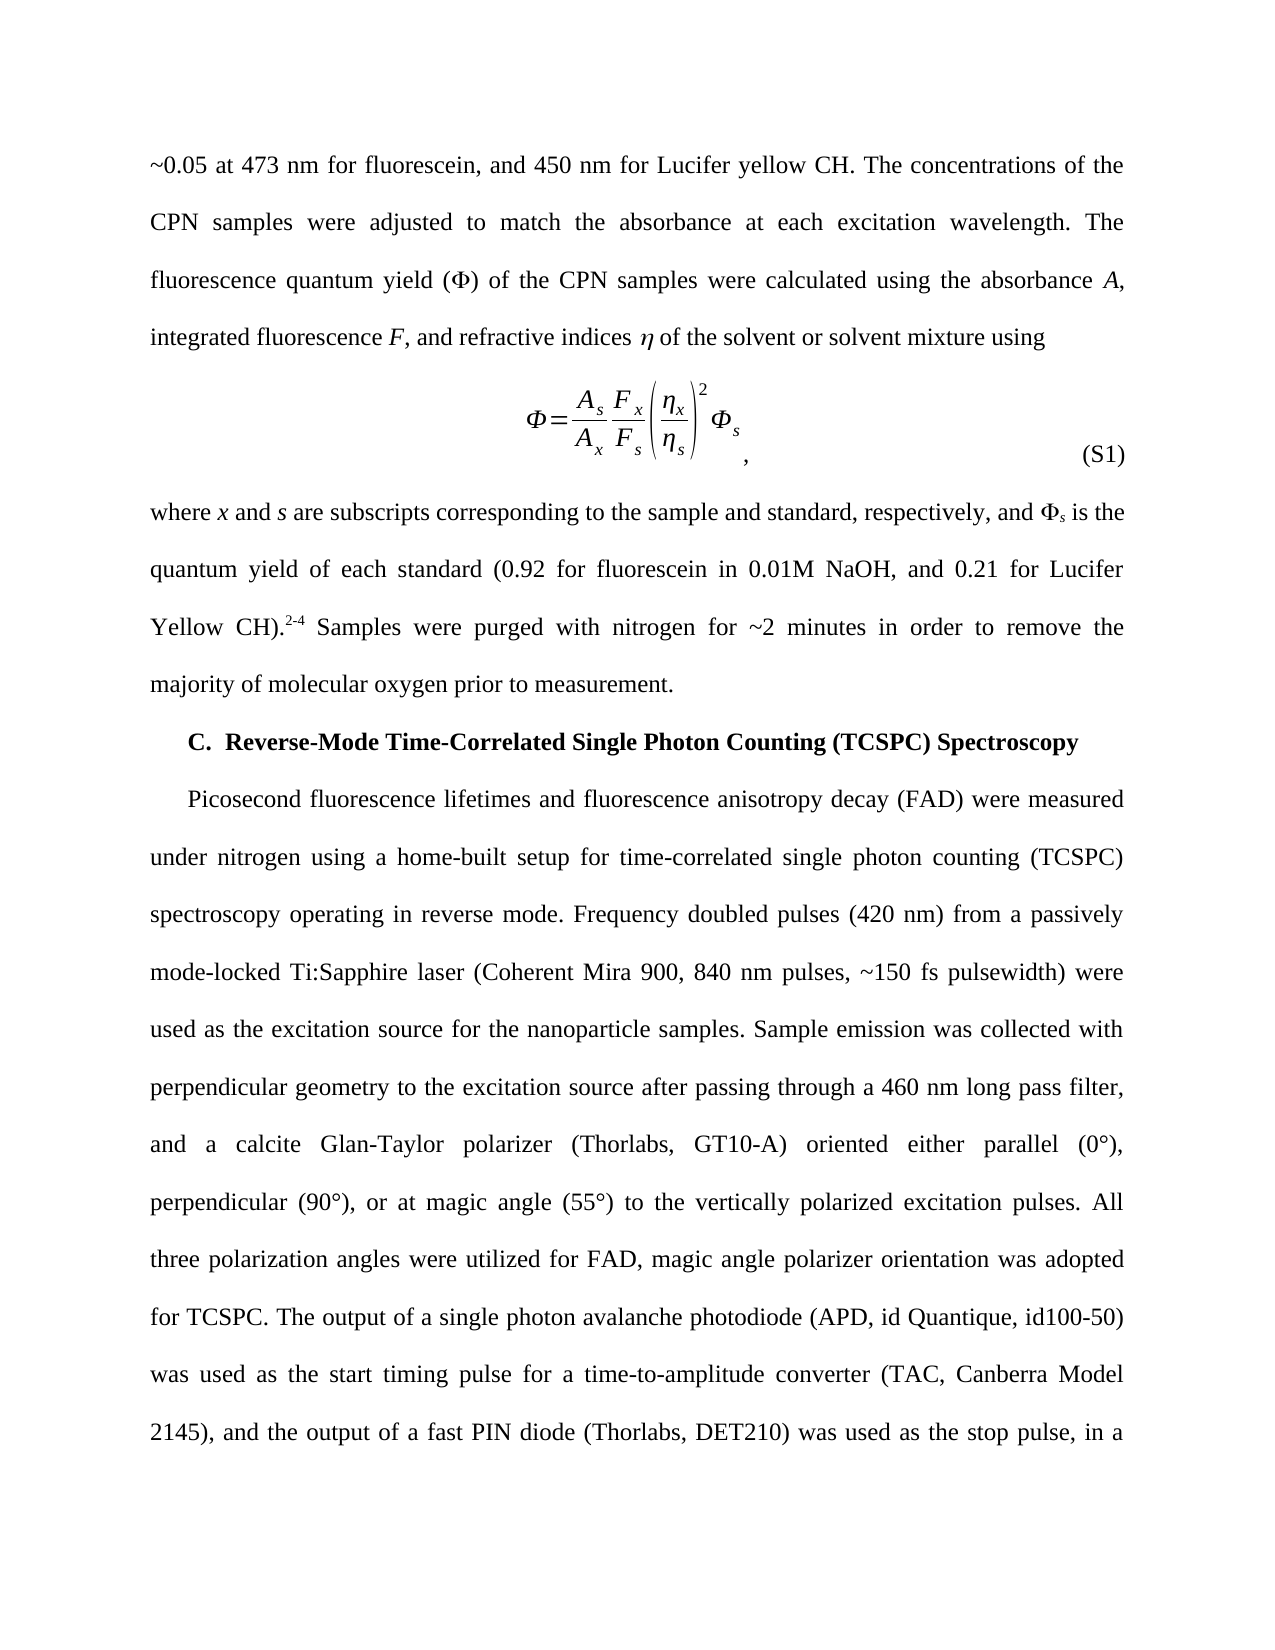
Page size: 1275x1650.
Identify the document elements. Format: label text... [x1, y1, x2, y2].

text where x and s are subscripts corresponding to the sample and standard, respectively, and s is the quantum yield of each standard (0.92 for fluorescein in 0.01M NaOH, and 0.21 for Lucifer Yellow CH).2-4 Samples were purged with nitrogen for ~2 minutes in order to remove the majority of molecular oxygen prior to measurement. [150, 497, 1125, 698]
text , (S1) [150, 380, 1125, 468]
list Reverse-Mode Time-Correlated Single Photon Counting (TCSPC) Spectroscopy [187, 727, 1125, 756]
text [150, 150, 1125, 351]
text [150, 784, 1125, 1446]
